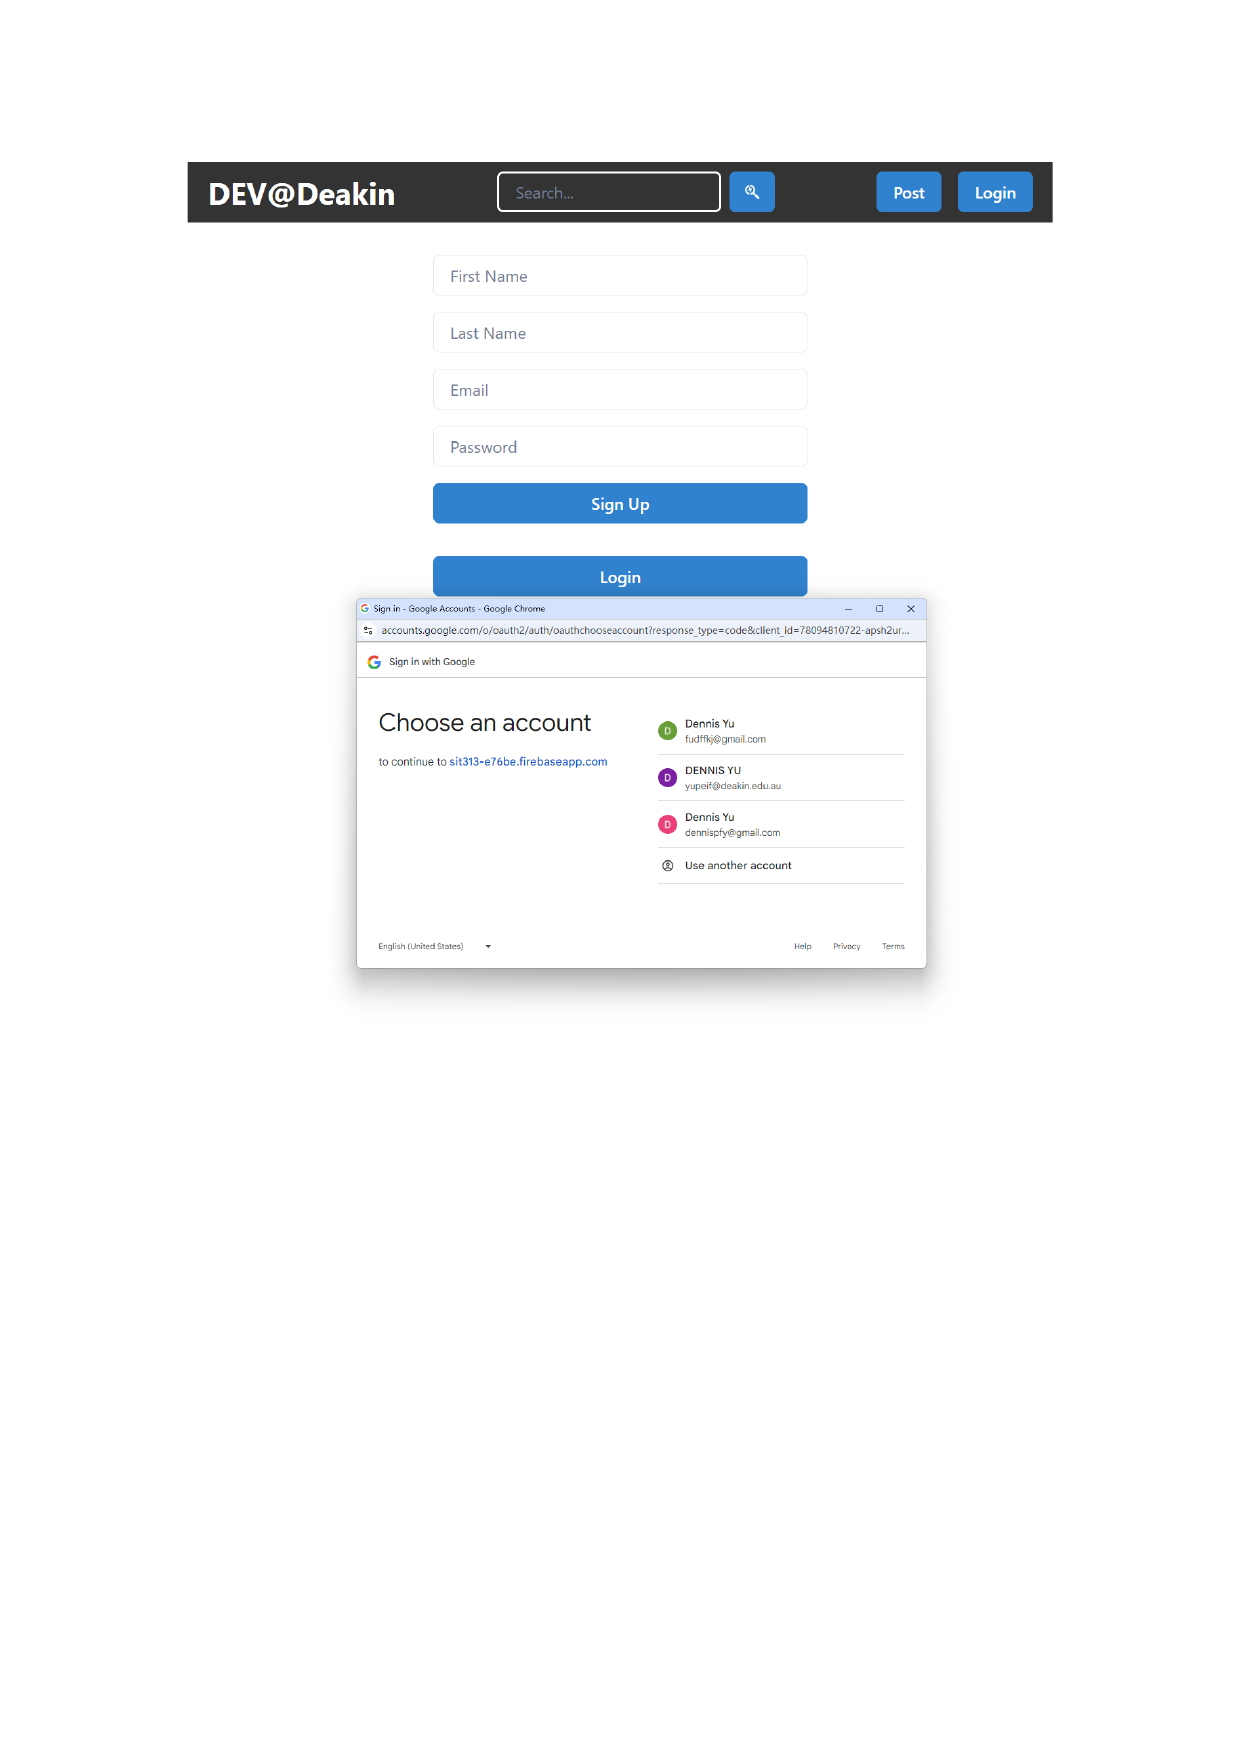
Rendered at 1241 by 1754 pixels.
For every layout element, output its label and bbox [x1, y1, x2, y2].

picture [187, 162, 1053, 1022]
